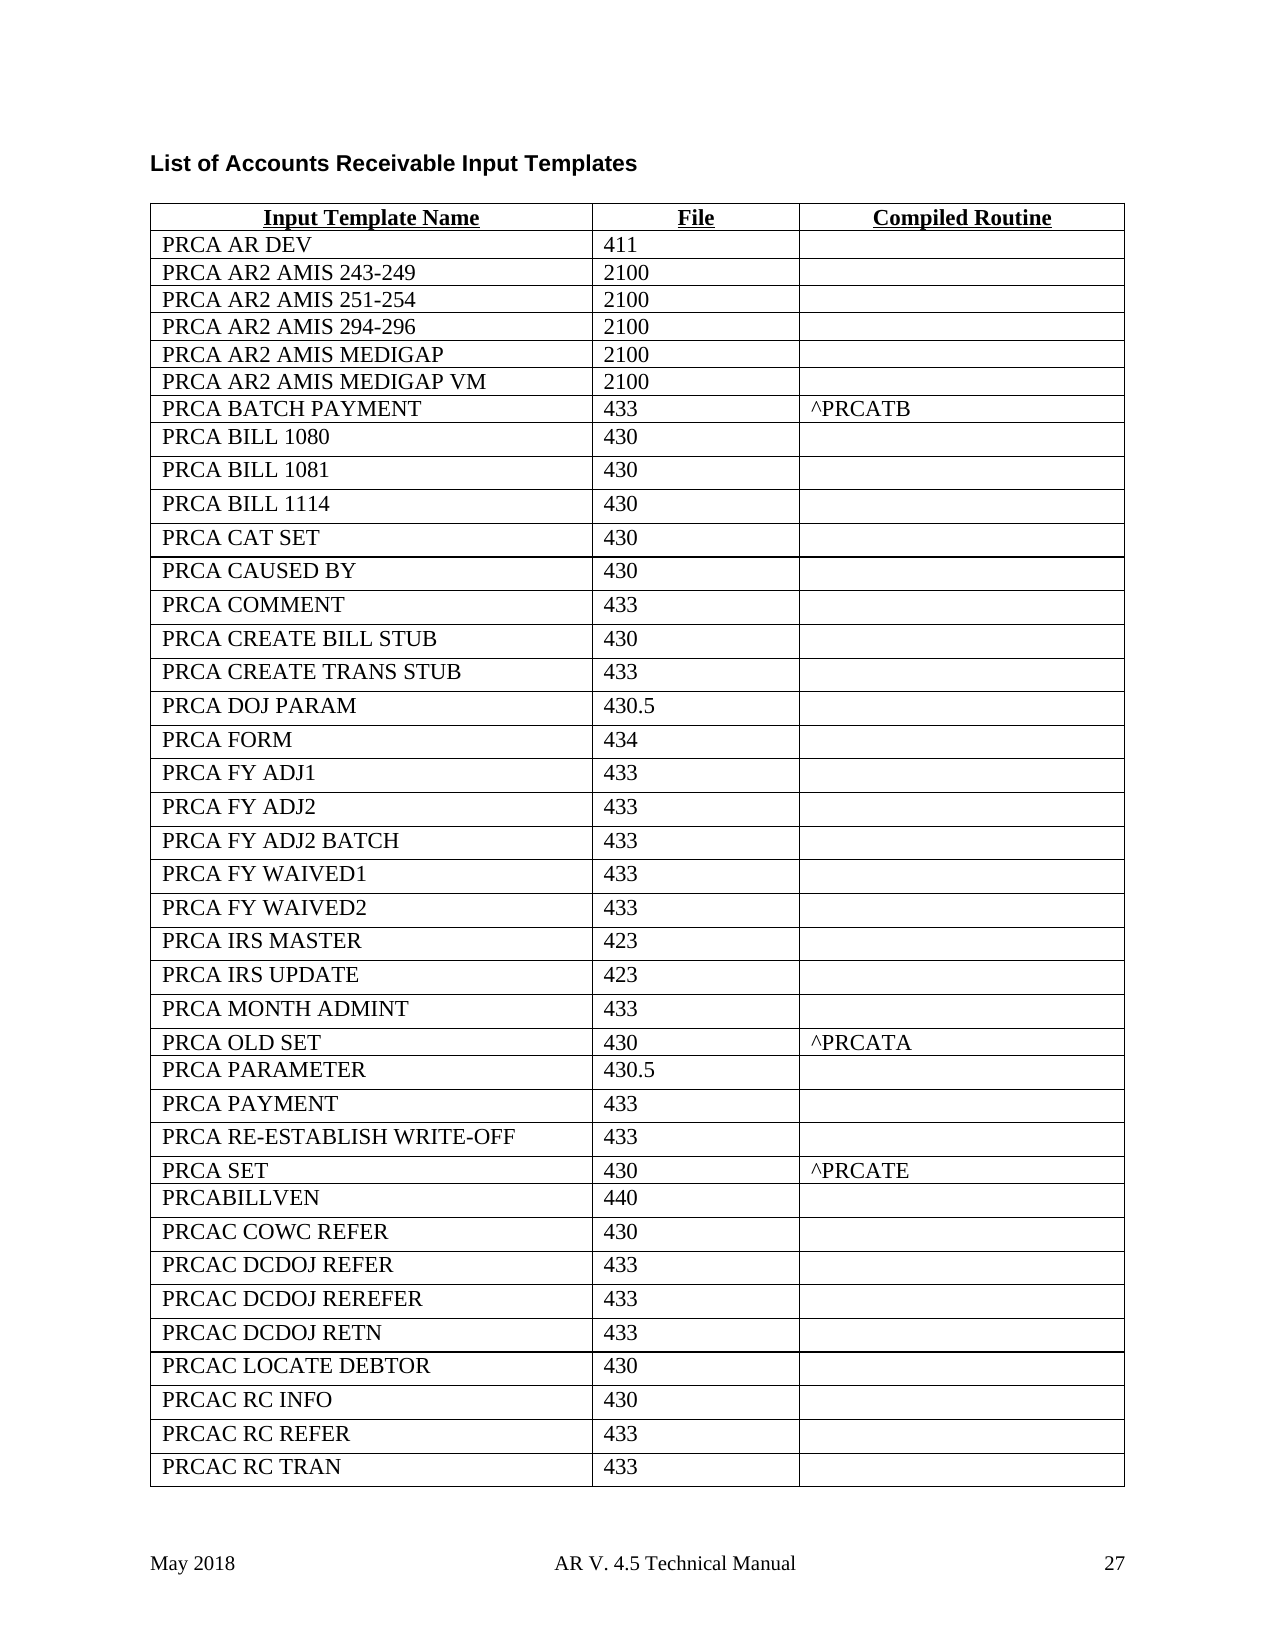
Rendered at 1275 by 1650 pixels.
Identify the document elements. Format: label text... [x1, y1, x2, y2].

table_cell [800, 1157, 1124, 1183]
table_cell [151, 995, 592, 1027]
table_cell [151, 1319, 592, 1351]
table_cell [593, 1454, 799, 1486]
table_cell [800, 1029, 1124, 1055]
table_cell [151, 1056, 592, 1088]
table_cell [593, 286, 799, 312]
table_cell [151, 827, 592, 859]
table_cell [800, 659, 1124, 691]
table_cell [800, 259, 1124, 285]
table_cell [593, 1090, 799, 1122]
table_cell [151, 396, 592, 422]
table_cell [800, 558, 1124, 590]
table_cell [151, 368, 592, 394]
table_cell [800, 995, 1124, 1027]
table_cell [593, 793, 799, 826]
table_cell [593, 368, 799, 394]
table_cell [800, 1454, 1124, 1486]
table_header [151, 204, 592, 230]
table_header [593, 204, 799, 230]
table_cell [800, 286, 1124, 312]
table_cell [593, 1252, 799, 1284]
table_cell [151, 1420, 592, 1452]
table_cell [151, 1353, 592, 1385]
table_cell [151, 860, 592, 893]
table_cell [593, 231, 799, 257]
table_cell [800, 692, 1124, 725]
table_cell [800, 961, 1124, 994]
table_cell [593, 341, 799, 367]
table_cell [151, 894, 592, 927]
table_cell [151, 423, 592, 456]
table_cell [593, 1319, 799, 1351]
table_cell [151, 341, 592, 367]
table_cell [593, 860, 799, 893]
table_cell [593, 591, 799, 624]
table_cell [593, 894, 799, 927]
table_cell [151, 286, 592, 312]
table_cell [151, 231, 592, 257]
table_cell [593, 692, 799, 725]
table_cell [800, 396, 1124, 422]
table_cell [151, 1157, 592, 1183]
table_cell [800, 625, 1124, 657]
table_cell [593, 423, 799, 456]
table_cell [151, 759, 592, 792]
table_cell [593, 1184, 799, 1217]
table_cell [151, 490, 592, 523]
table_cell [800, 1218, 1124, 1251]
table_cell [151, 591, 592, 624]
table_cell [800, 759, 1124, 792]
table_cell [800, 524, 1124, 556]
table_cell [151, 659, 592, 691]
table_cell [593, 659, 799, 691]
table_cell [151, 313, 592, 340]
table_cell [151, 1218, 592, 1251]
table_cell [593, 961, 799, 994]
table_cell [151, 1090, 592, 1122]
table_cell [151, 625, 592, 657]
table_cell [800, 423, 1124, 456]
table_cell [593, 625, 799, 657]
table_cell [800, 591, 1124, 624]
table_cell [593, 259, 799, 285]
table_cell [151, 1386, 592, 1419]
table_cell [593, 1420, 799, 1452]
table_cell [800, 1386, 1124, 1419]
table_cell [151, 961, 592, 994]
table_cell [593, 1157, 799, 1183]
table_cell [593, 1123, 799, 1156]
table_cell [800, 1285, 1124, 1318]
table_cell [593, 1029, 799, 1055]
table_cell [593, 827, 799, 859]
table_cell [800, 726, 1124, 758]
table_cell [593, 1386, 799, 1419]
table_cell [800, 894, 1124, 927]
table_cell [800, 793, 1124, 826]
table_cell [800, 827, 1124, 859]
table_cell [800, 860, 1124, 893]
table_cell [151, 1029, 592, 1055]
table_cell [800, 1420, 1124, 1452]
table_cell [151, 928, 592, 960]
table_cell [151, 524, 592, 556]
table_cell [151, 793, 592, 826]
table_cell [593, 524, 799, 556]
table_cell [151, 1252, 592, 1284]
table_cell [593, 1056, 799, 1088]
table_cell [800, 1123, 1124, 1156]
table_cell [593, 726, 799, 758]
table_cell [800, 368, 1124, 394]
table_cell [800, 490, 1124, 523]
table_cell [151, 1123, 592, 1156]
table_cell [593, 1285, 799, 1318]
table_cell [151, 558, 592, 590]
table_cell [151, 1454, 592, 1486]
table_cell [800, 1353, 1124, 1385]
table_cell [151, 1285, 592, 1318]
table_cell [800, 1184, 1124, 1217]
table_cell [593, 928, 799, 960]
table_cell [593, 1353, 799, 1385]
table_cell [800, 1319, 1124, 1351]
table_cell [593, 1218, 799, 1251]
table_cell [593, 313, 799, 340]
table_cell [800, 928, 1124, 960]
subtitle List of Accounts Receivable Input Templates [150, 150, 1125, 176]
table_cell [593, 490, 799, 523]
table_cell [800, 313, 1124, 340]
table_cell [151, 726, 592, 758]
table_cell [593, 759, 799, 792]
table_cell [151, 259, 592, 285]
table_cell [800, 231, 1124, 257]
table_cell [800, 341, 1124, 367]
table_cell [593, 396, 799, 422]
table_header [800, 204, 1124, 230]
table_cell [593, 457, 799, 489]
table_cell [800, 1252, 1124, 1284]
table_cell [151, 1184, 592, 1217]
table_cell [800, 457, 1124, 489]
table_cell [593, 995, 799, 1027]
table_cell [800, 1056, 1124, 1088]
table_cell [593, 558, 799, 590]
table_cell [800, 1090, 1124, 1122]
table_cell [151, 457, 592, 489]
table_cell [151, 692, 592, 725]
